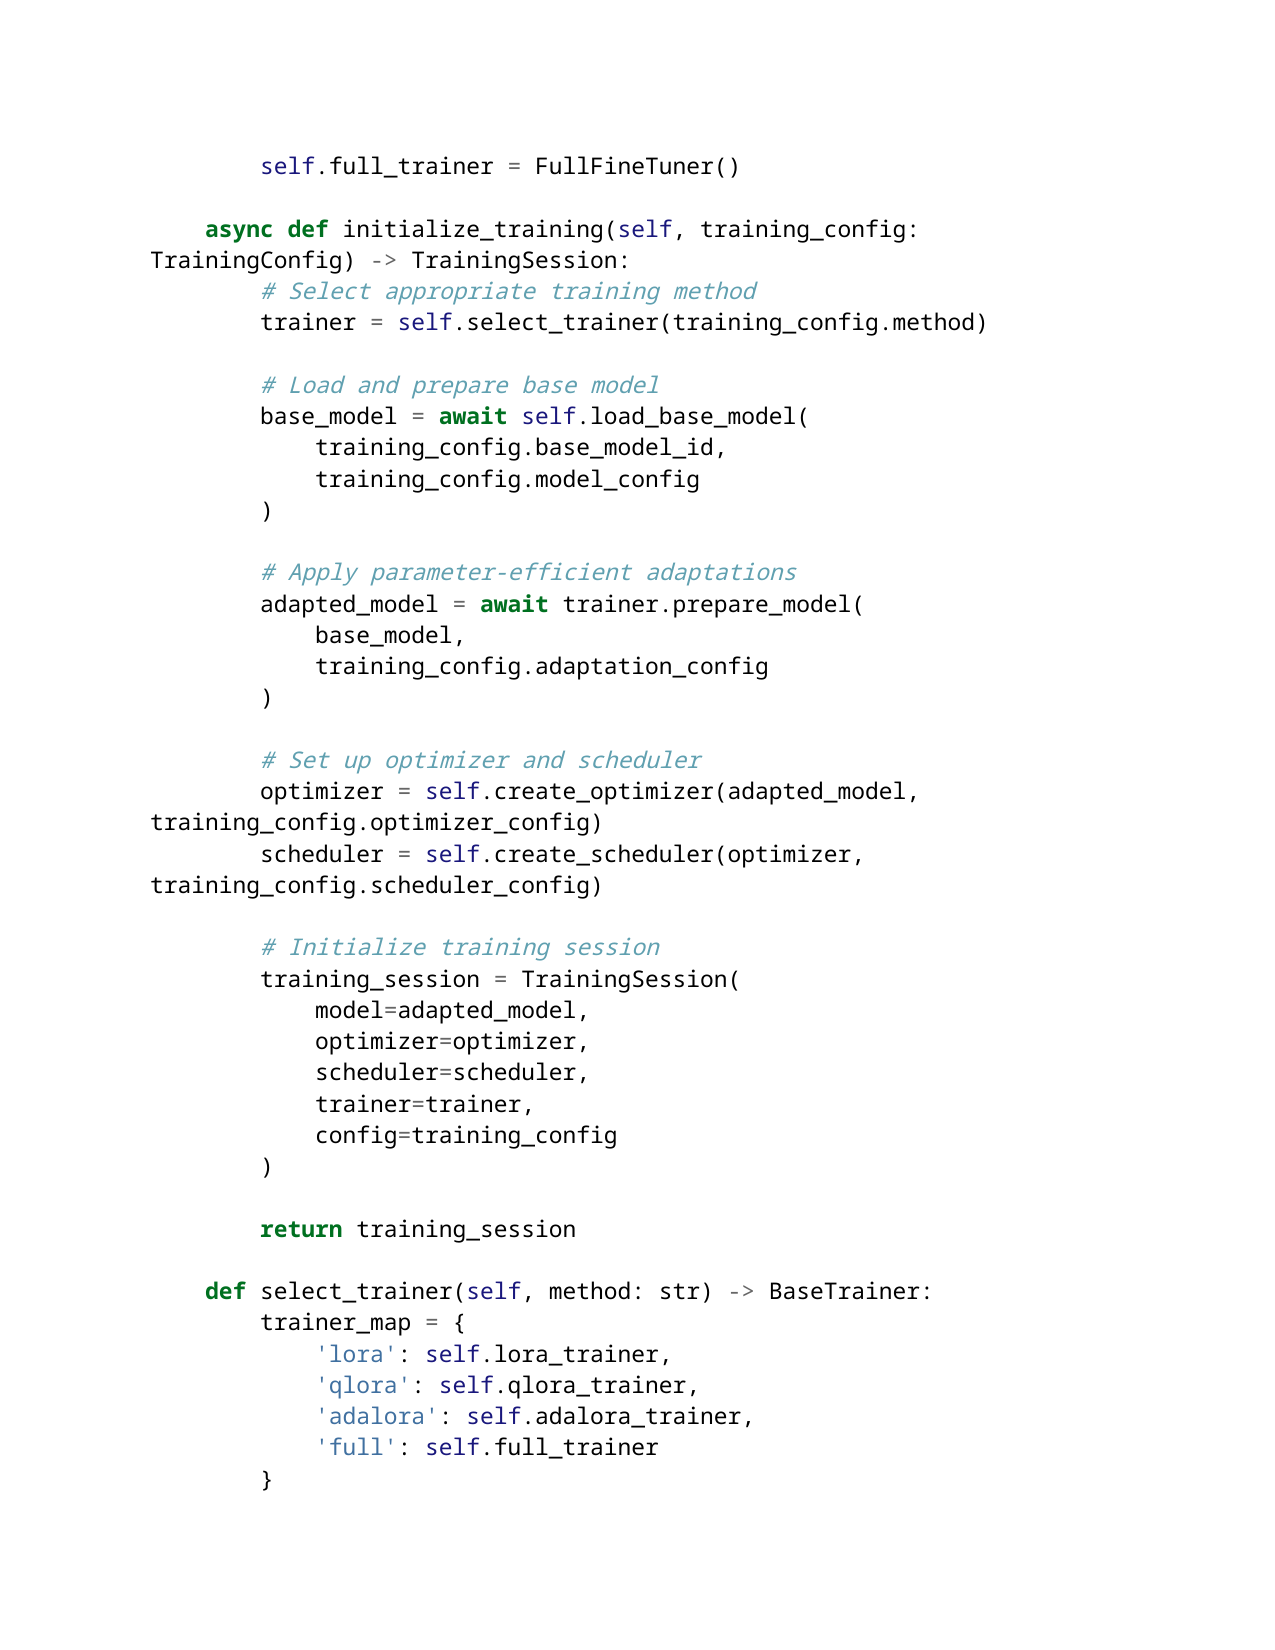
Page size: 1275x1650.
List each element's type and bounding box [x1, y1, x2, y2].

text [150, 150, 1125, 1494]
